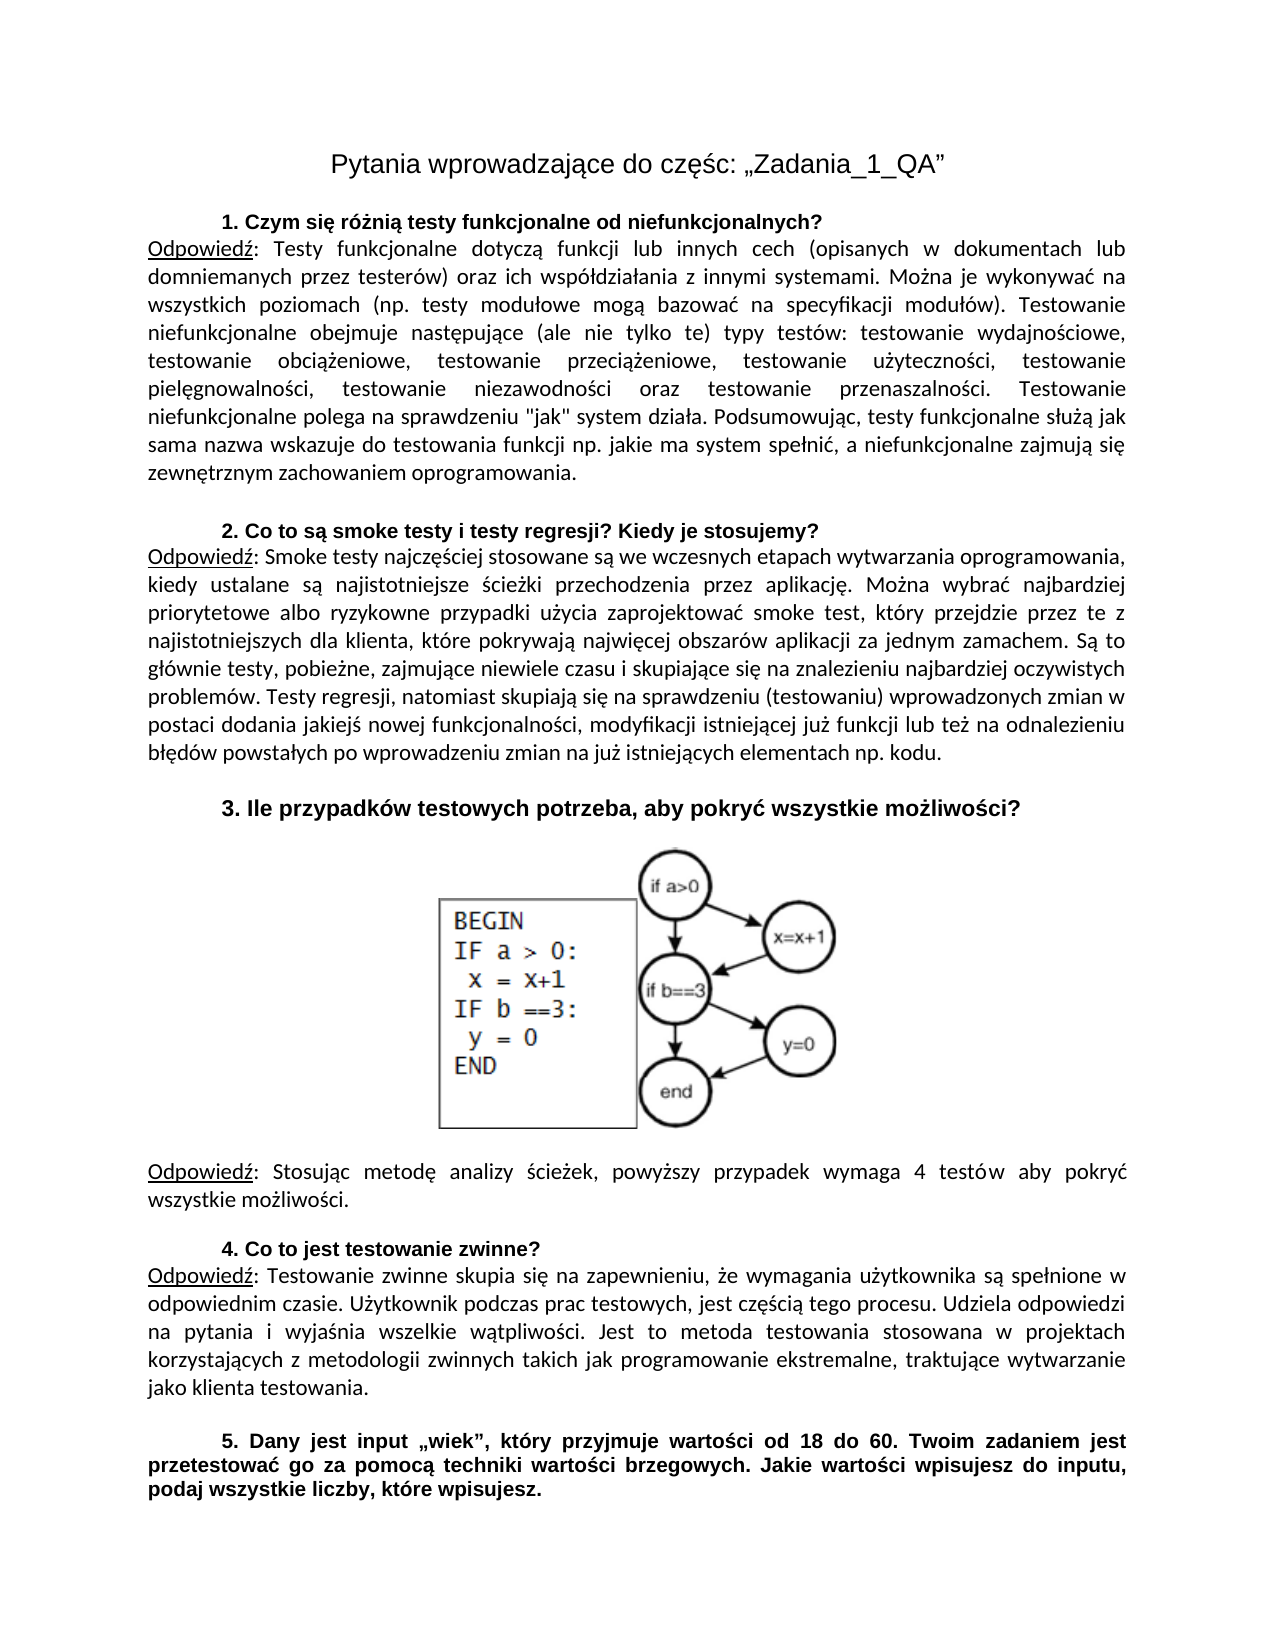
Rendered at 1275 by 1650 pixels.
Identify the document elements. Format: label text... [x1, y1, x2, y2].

text Odpowiedź: Testy funkcjonalne dotyczą funkcji lub innych cech (opisanych w dokumentach lub domniemanych przez testerów) oraz ich współdziałania z innymi systemami. Można je wykonywać na wszystkich poziomach (np. testy modułowe mogą bazować na specyfikacji modułów). Testowanie niefunkcjonalne obejmuje następujące (ale nie tylko te) typy testów: testowanie wydajnościowe, testowanie obciążeniowe, testowanie przeciążeniowe, testowanie użyteczności, testowanie pielęgnowalności, testowanie niezawodności oraz testowanie przenaszalności. Testowanie niefunkcjonalne polega na sprawdzeniu "jak" system działa. Podsumowując, testy funkcjonalne służą jak sama nazwa wskazuje do testowania funkcji np. jakie ma system spełnić, a niefunkcjonalne zajmują się zewnętrznym zachowaniem oprogramowania. [148, 234, 1127, 486]
text Pytania wprowadzające do częśc: „Zadania_1_QA” [148, 148, 1127, 179]
text Odpowiedź: Testowanie zwinne skupia się na zapewnieniu, że wymagania użytkownika są spełnione w odpowiednim czasie. Użytkownik podczas prac testowych, jest częścią tego procesu. Udziela odpowiedzi na pytania i wyjaśnia wszelkie wątpliwości. Jest to metoda testowania stosowana w projektach korzystających z metodologii zwinnych takich jak programowanie ekstremalne, traktujące wytwarzanie jako klienta testowania. [148, 1261, 1127, 1401]
list 5. Dany jest input „wiek”, który przyjmuje wartości od 18 do 60. Twoim zadaniem jest przetestować go za pomocą techniki wartości brzegowych. Jakie wartości wpisujesz do inputu, podaj wszystkie liczby, które wpisujesz. [148, 1429, 1127, 1501]
list 3. Ile przypadków testowych potrzeba, aby pokryć wszystkie możliwości? [148, 794, 1127, 821]
list 1. Czym się różnią testy funkcjonalne od niefunkcjonalnych? [148, 210, 1127, 234]
list 4. Co to jest testowanie zwinne? [148, 1237, 1127, 1261]
text Odpowiedź: Smoke testy najczęściej stosowane są we wczesnych etapach wytwarzania oprogramowania, kiedy ustalane są najistotniejsze ścieżki przechodzenia przez aplikację. Można wybrać najbardziej priorytetowe albo ryzykowne przypadki użycia zaprojektować smoke test, który przejdzie przez te z najistotniejszych dla klienta, które pokrywają najwięcej obszarów aplikacji za jednym zamachem. Są to głównie testy, pobieżne, zajmujące niewiele czasu i skupiające się na znalezieniu najbardziej oczywistych problemów. Testy regresji, natomiast skupiają się na sprawdzeniu (testowaniu) wprowadzonych zmian w postaci dodania jakiejś nowej funkcjonalności, modyfikacji istniejącej już funkcji lub też na odnalezieniu błędów powstałych po wprowadzeniu zmian na już istniejących elementach np. kodu. [148, 542, 1127, 767]
list 2. Co to są smoke testy i testy regresji? Kiedy je stosujemy? [148, 518, 1127, 542]
text Odpowiedź: Stosując metodę analizy ścieżek, powyższy przypadek wymaga 4 testów aby pokryć wszystkie możliwości. [148, 1157, 1127, 1213]
